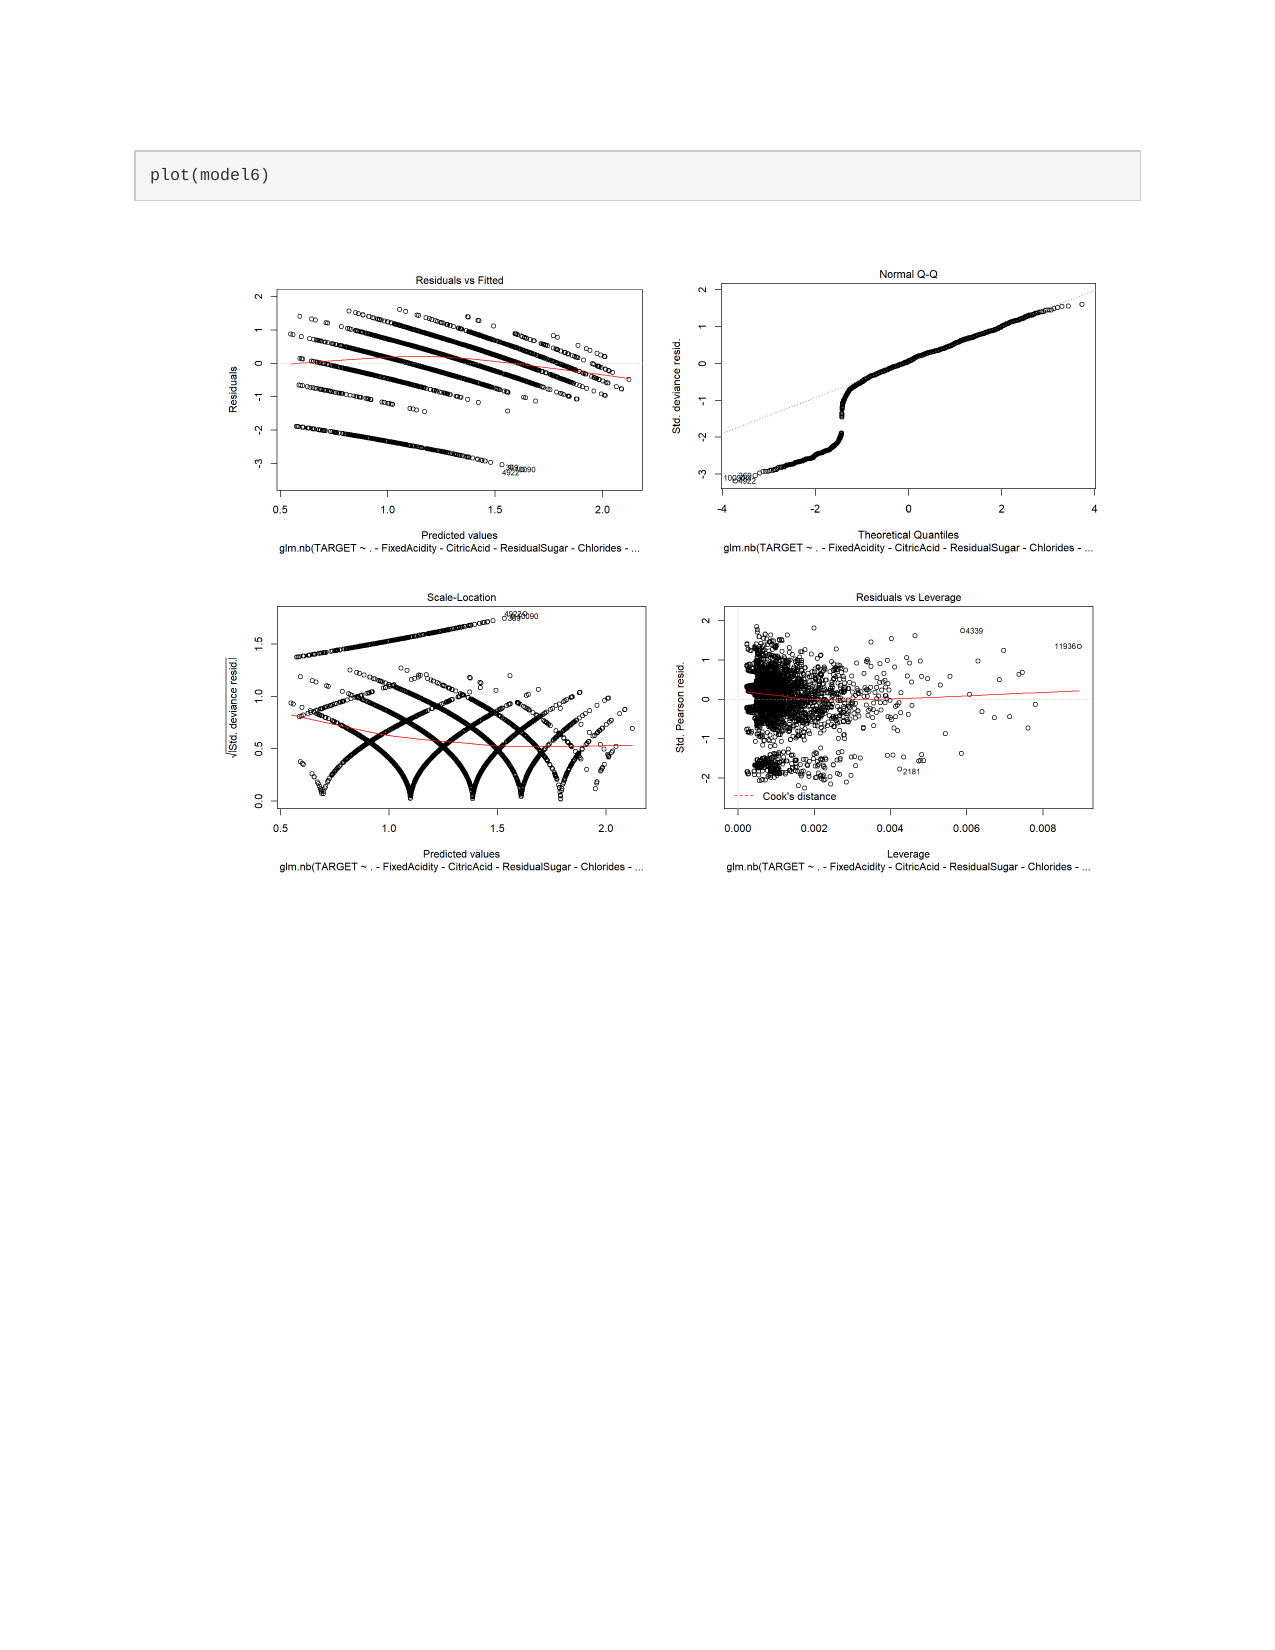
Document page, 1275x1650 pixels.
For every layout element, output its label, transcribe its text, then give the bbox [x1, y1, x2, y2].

text plot(model6) [136, 152, 1140, 200]
picture [225, 230, 1123, 874]
